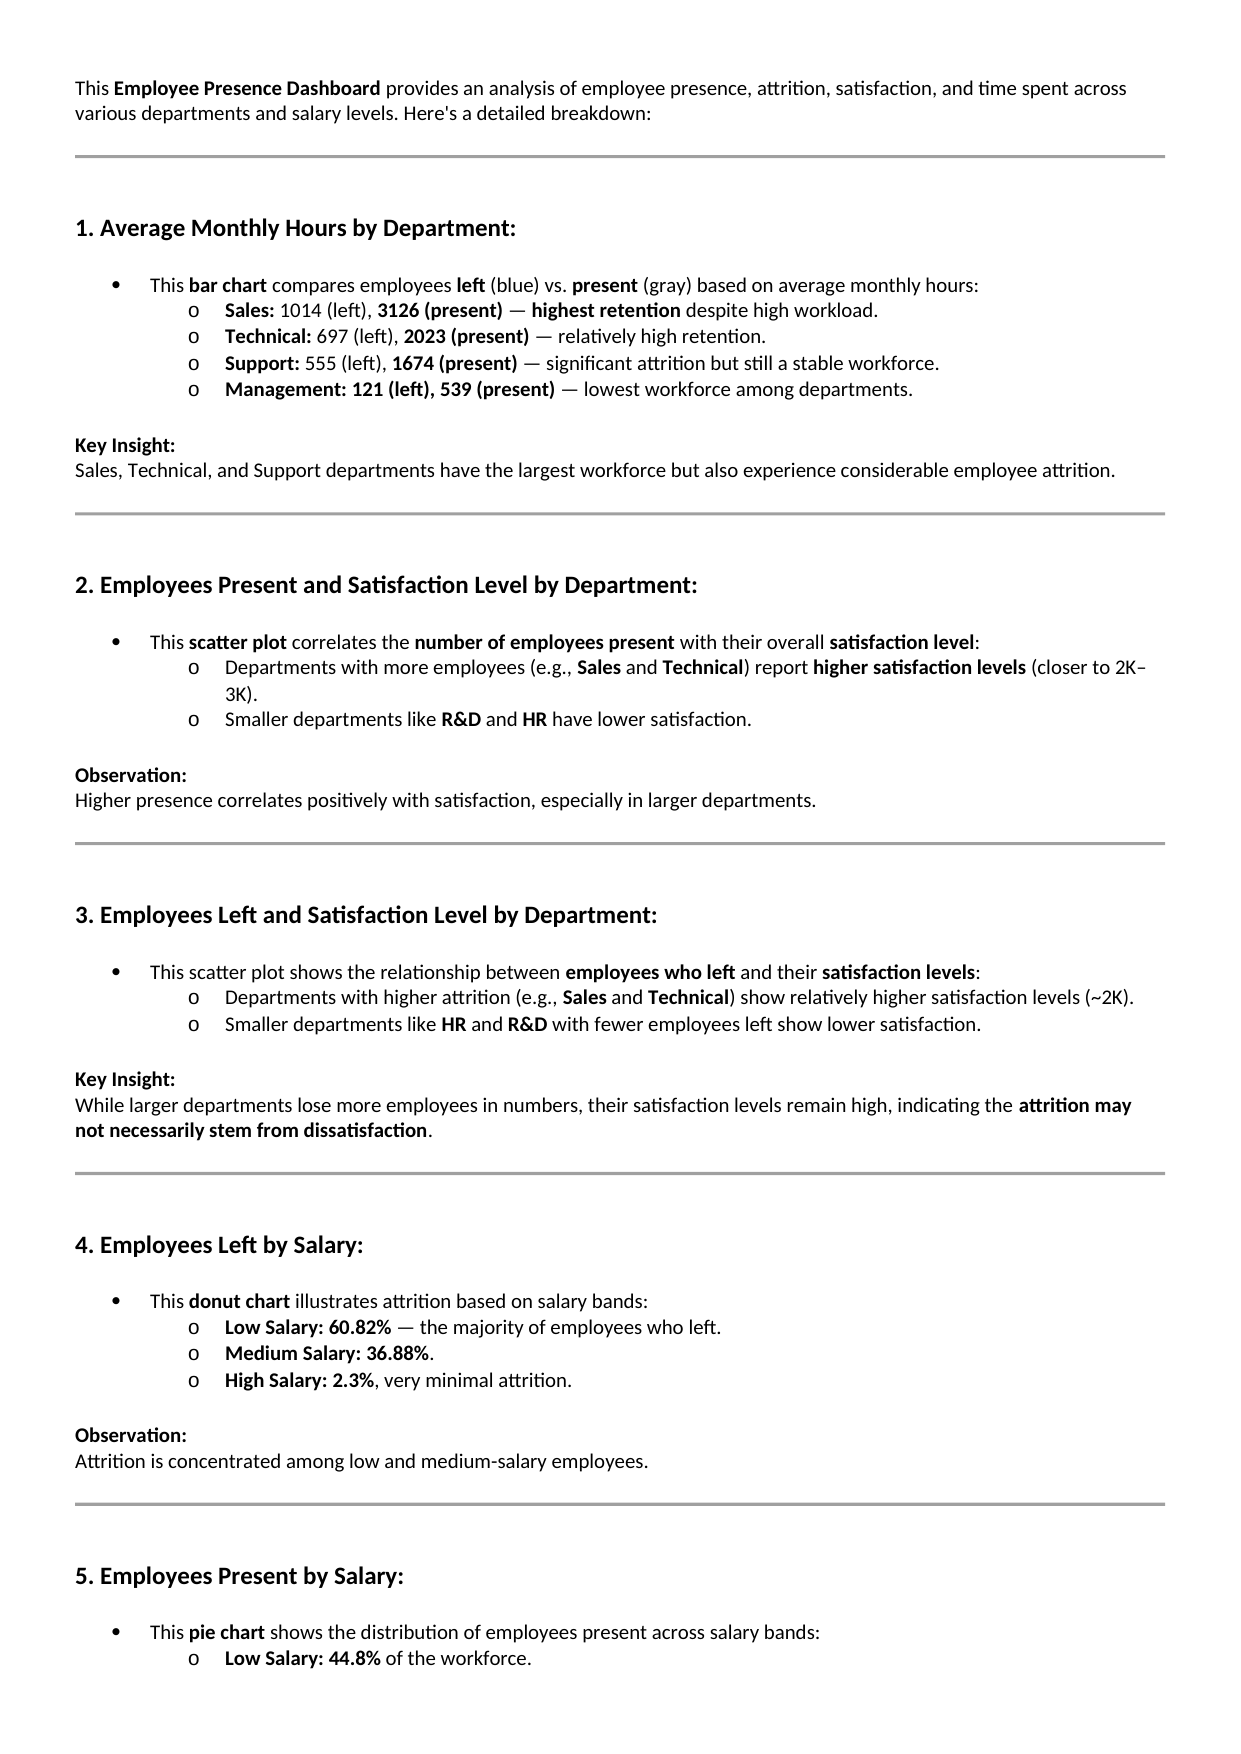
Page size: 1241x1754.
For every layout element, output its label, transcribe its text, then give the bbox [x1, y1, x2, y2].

list This donut chart illustrates attrition based on salary bands: [112, 1289, 1165, 1314]
text Key Insight: Sales, Technical, and Support departments have the largest workforce but also experience considerable employee attrition. [75, 432, 1165, 483]
text 3. Employees Left and Satisfaction Level by Department: [75, 899, 1165, 930]
text 4. Employees Left by Salary: [75, 1229, 1165, 1259]
text Observation: Attrition is concentrated among low and medium-salary employees. [75, 1423, 1165, 1473]
list Sales: 1014 (left), 3126 (present) — highest retention despite high workload. [187, 297, 1165, 324]
list Technical: 697 (left), 2023 (present) — relatively high retention. [187, 324, 1165, 350]
text Key Insight: While larger departments lose more employees in numbers, their satisfaction levels remain high, indicating the attrition may not necessarily stem from dissatisfaction. [75, 1066, 1165, 1143]
list High Salary: 2.3%, very minimal attrition. [187, 1367, 1165, 1393]
text 1. Average Monthly Hours by Department: [75, 212, 1165, 243]
list Low Salary: 60.82% — the majority of employees who left. [187, 1314, 1165, 1341]
list This pie chart shows the distribution of employees present across salary bands: [112, 1619, 1165, 1645]
list Departments with more employees (e.g., Sales and Technical) report higher satisfaction levels (closer to 2K–3K). [187, 654, 1165, 706]
list Medium Salary: 36.88%. [187, 1341, 1165, 1367]
text This Employee Presence Dashboard provides an analysis of employee presence, attrition, satisfaction, and time spent across various departments and salary levels. Here's a detailed breakdown: [75, 75, 1165, 126]
list Smaller departments like HR and R&D with fewer employees left show lower satisfaction. [187, 1011, 1165, 1037]
list Smaller departments like R&D and HR have lower satisfaction. [187, 706, 1165, 733]
text Observation: Higher presence correlates positively with satisfaction, especially in larger departments. [75, 762, 1165, 813]
text 5. Employees Present by Salary: [75, 1560, 1165, 1590]
text 2. Employees Present and Satisfaction Level by Department: [75, 569, 1165, 600]
list Low Salary: 44.8% of the workforce. [187, 1645, 1165, 1671]
list Management: 121 (left), 539 (present) — lowest workforce among departments. [187, 377, 1165, 403]
list Support: 555 (left), 1674 (present) — significant attrition but still a stable workforce. [187, 350, 1165, 377]
list This scatter plot correlates the number of employees present with their overall satisfaction level: [112, 629, 1165, 654]
list This bar chart compares employees left (blue) vs. present (gray) based on average monthly hours: [112, 272, 1165, 297]
list This scatter plot shows the relationship between employees who left and their satisfaction levels: [112, 959, 1165, 984]
list Departments with higher attrition (e.g., Sales and Technical) show relatively higher satisfaction levels (~2K). [187, 984, 1165, 1011]
